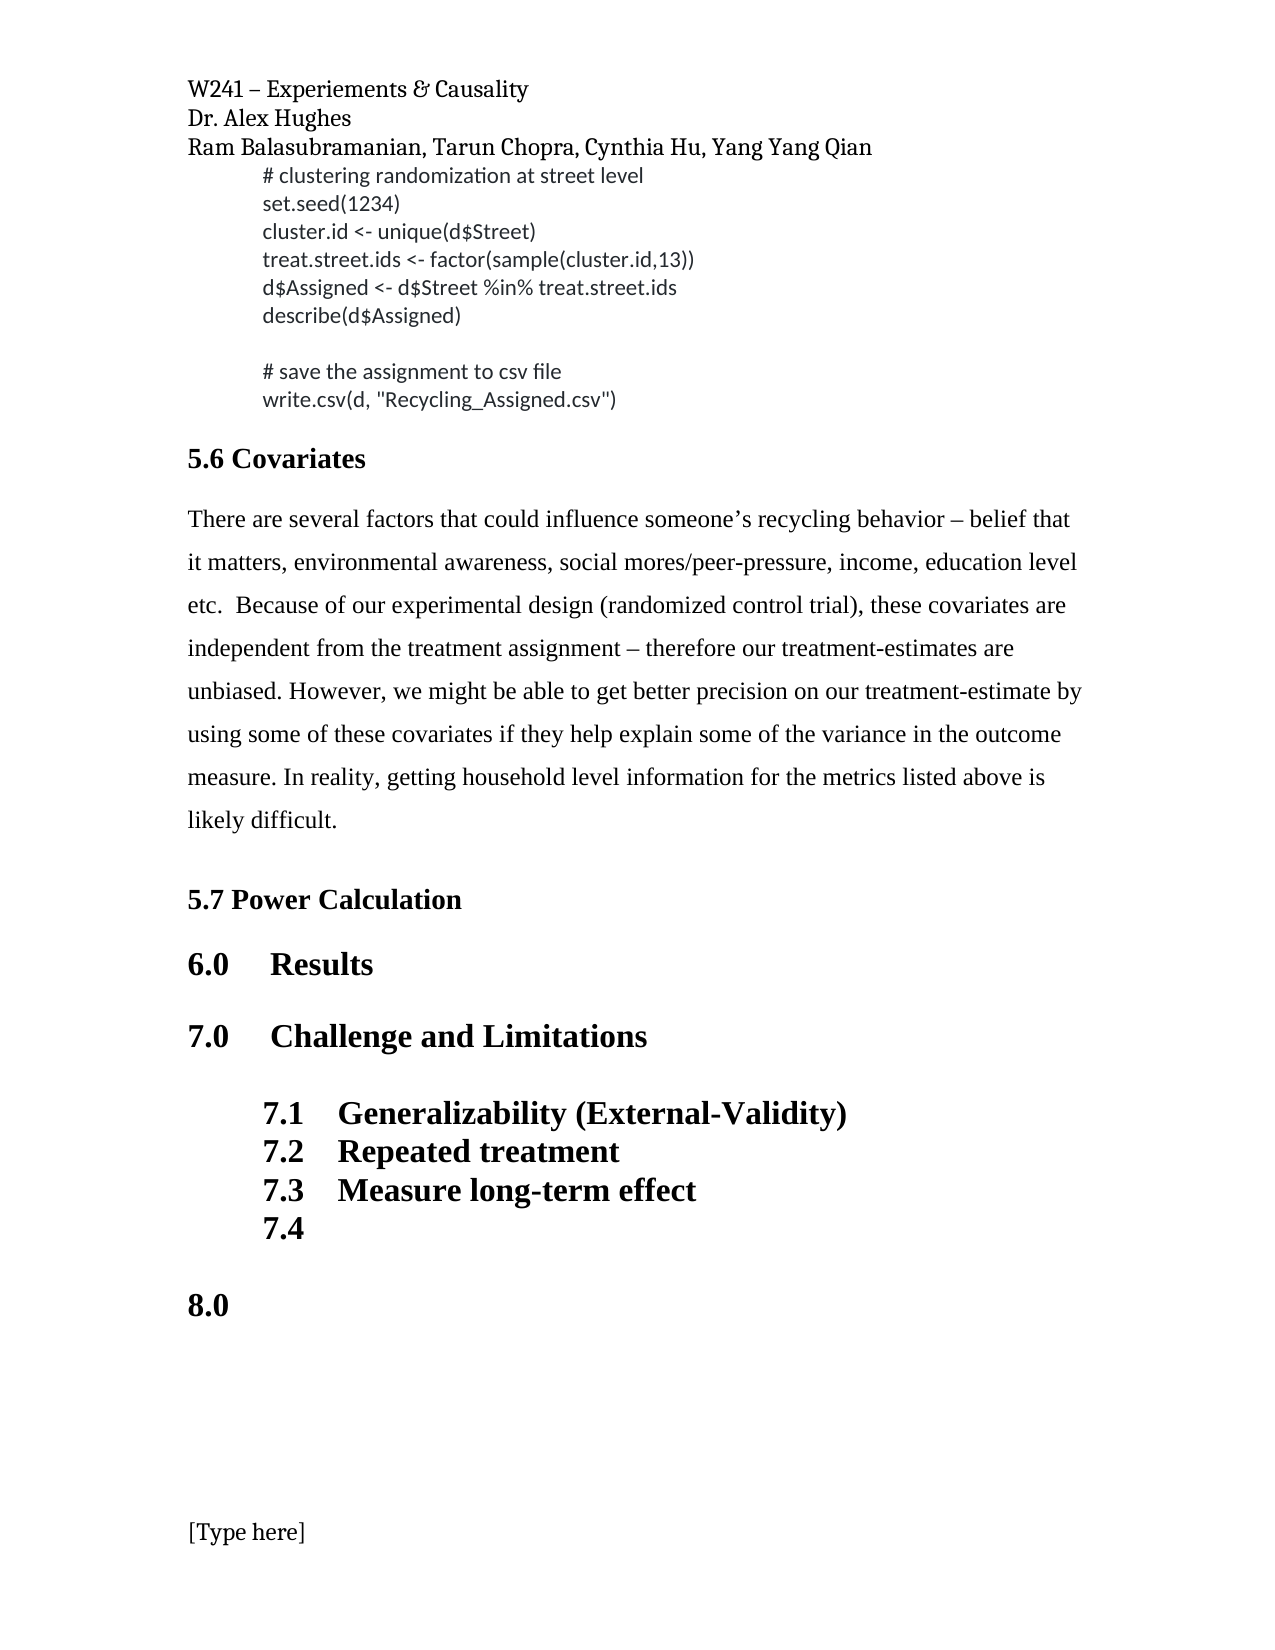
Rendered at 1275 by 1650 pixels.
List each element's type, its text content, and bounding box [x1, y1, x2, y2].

text d$Assigned <- d$Street %in% treat.street.ids [262, 273, 1087, 301]
text # clustering randomization at street level [262, 161, 1087, 189]
list Generalizability (External-Validity) [262, 1093, 1087, 1131]
text set.seed(1234) [262, 189, 1087, 217]
list Measure long-term effect [262, 1170, 1087, 1208]
list Challenge and Limitations [187, 1016, 1087, 1055]
list Results [187, 944, 1087, 983]
list Repeated treatment [262, 1131, 1087, 1170]
text treat.street.ids <- factor(sample(cluster.id,13)) [262, 245, 1087, 273]
text There are several factors that could influence someone’s recycling behavior – belief that it matters, environmental awareness, social mores/peer-pressure, income, education level etc. Because of our experimental design (randomized control trial), these covariates are independent from the treatment assignment – therefore our treatment-estimates are unbiased. However, we might be able to get better precision on our treatment-estimate by using some of these covariates if they help explain some of the variance in the outcome measure. In reality, getting household level information for the metrics listed above is likely difficult. [187, 504, 1087, 834]
text 5.7 Power Calculation [187, 882, 1087, 916]
text 5.6 Covariates [187, 441, 1087, 475]
text # save the assignment to csv file [262, 357, 1087, 385]
text describe(d$Assigned) [262, 301, 1087, 329]
text write.csv(d, "Recycling_Assigned.csv") [262, 385, 1087, 413]
text cluster.id <- unique(d$Street) [262, 217, 1087, 245]
